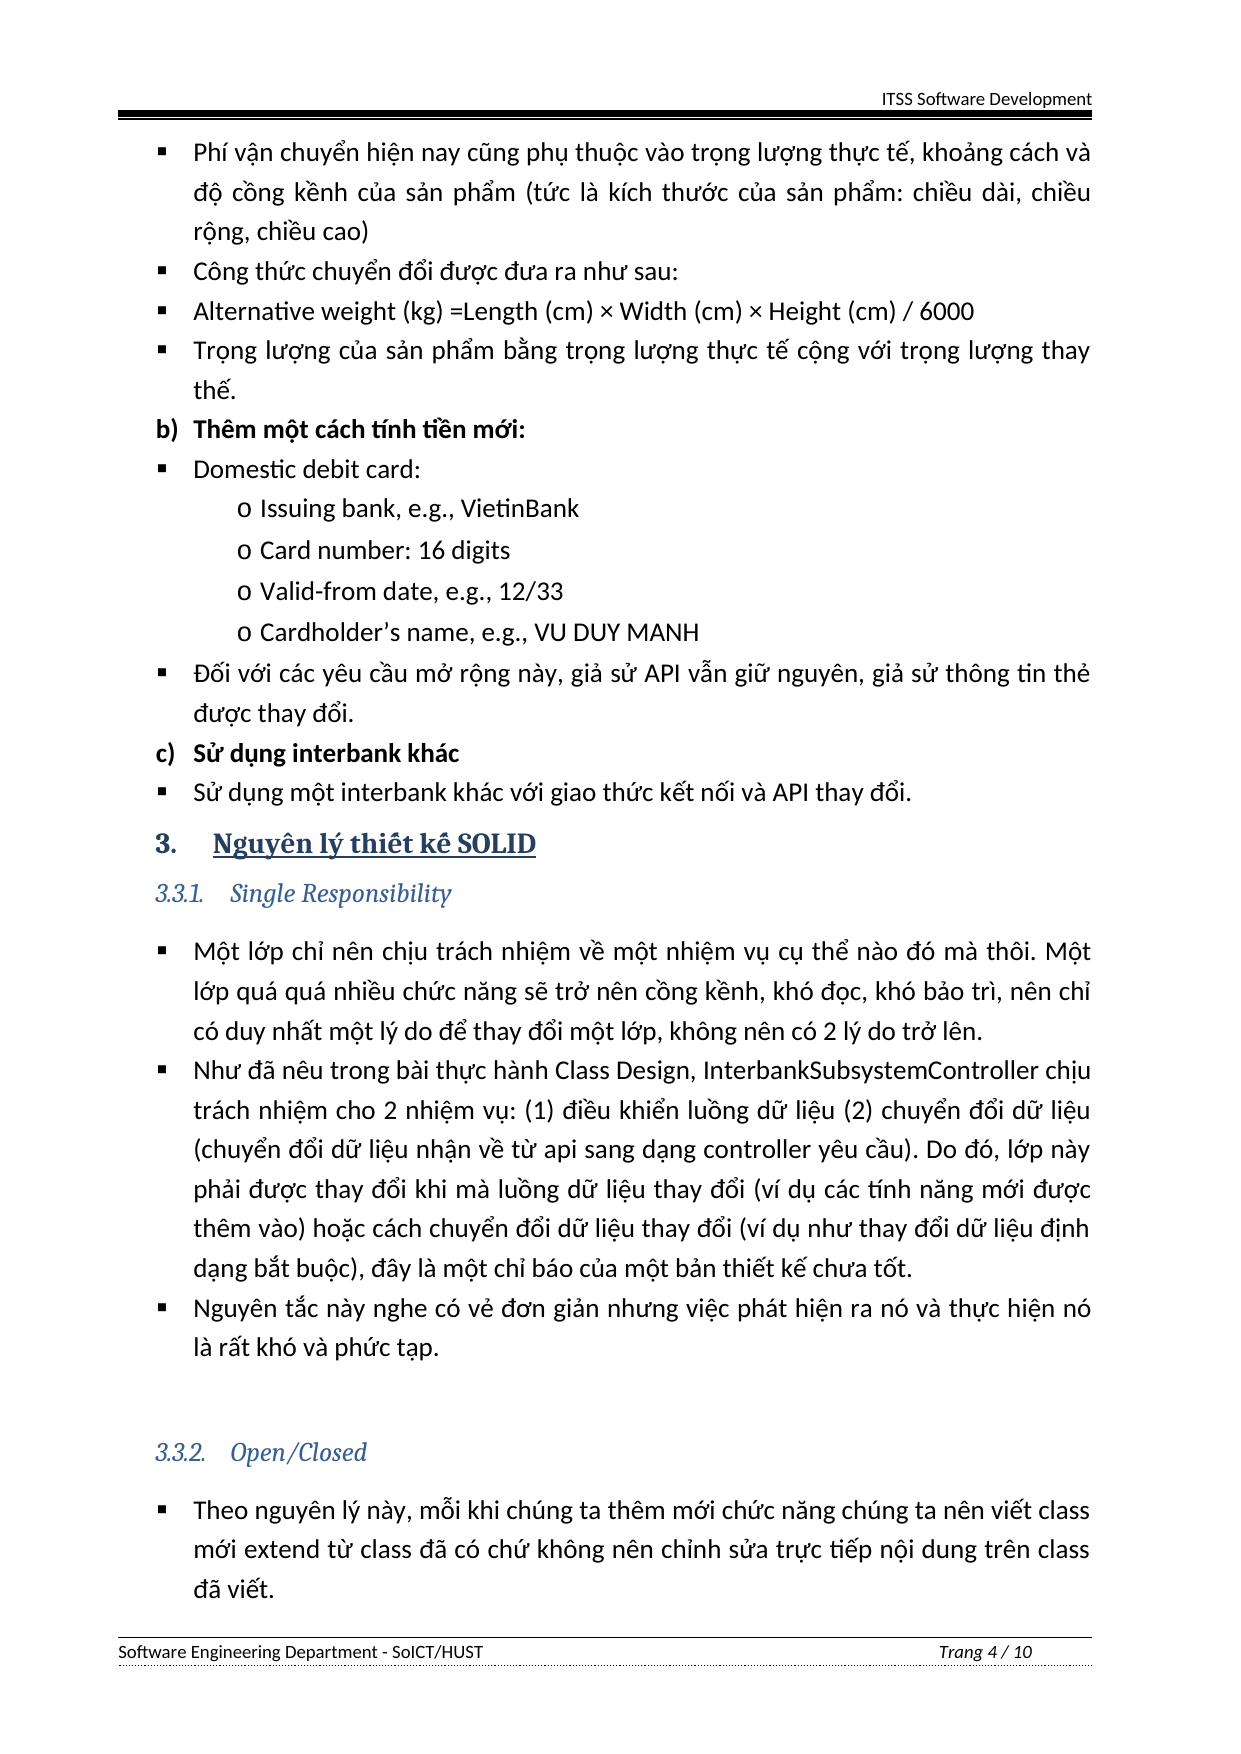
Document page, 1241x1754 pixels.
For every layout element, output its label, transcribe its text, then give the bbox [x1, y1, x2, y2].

list Sử dụng interbank khác [156, 736, 1092, 769]
list Sử dụng một interbank khác với giao thức kết nối và API thay đổi. [156, 775, 1092, 808]
list Theo nguyên lý này, mỗi khi chúng ta thêm mới chức năng chúng ta nên viết class mới extend từ class đã có chứ không nên chỉnh sửa trực tiếp nội dung trên class đã viết. [156, 1493, 1092, 1605]
list Valid-from date, e.g., 12/33 [236, 574, 1092, 608]
list Cardholder’s name, e.g., VU DUY MANH [236, 615, 1092, 650]
list Card number: 16 digits [236, 533, 1092, 567]
subtitle Nguyên lý thiết kế SOLID [155, 827, 1092, 861]
list Phí vận chuyển hiện nay cũng phụ thuộc vào trọng lượng thực tế, khoảng cách và độ cồng kềnh của sản phẩm (tức là kích thước của sản phẩm: chiều dài, chiều rộng, chiều cao) [156, 135, 1092, 247]
subtitle Single Responsibility [155, 878, 1092, 909]
subtitle Open/Closed [155, 1437, 1092, 1468]
list Một lớp chỉ nên chịu trách nhiệm về một nhiệm vụ cụ thể nào đó mà thôi. Một lớp quá quá nhiều chức năng sẽ trở nên cồng kềnh, khó đọc, khó bảo trì, nên chỉ có duy nhất một lý do để thay đổi một lớp, không nên có 2 lý do trở lên. [156, 934, 1092, 1047]
list Issuing bank, e.g., VietinBank [236, 492, 1092, 526]
list Công thức chuyển đổi được đưa ra như sau: [156, 254, 1092, 287]
list Đối với các yêu cầu mở rộng này, giả sử API vẫn giữ nguyên, giả sử thông tin thẻ được thay đổi. [156, 657, 1092, 729]
list Như đã nêu trong bài thực hành Class Design, InterbankSubsystemController chịu trách nhiệm cho 2 nhiệm vụ: (1) điều khiển luồng dữ liệu (2) chuyển đổi dữ liệu (chuyển đổi dữ liệu nhận về từ api sang dạng controller yêu cầu). Do đó, lớp này phải được thay đổi khi mà luồng dữ liệu thay đổi (ví dụ các tính năng mới được thêm vào) hoặc cách chuyển đổi dữ liệu thay đổi (ví dụ như thay đổi dữ liệu định dạng bắt buộc), đây là một chỉ báo của một bản thiết kế chưa tốt. [156, 1053, 1092, 1284]
list Nguyên tắc này nghe có vẻ đơn giản nhưng việc phát hiện ra nó và thực hiện nó là rất khó và phức tạp. [156, 1291, 1092, 1363]
list Trọng lượng của sản phẩm bằng trọng lượng thực tế cộng với trọng lượng thay thế. [156, 333, 1092, 406]
list Thêm một cách tính tiền mới: [156, 412, 1092, 445]
list Alternative weight (kg) =Length (cm) × Width (cm) × Height (cm) / 6000 [156, 294, 1092, 327]
list Domestic debit card: [156, 452, 1092, 485]
